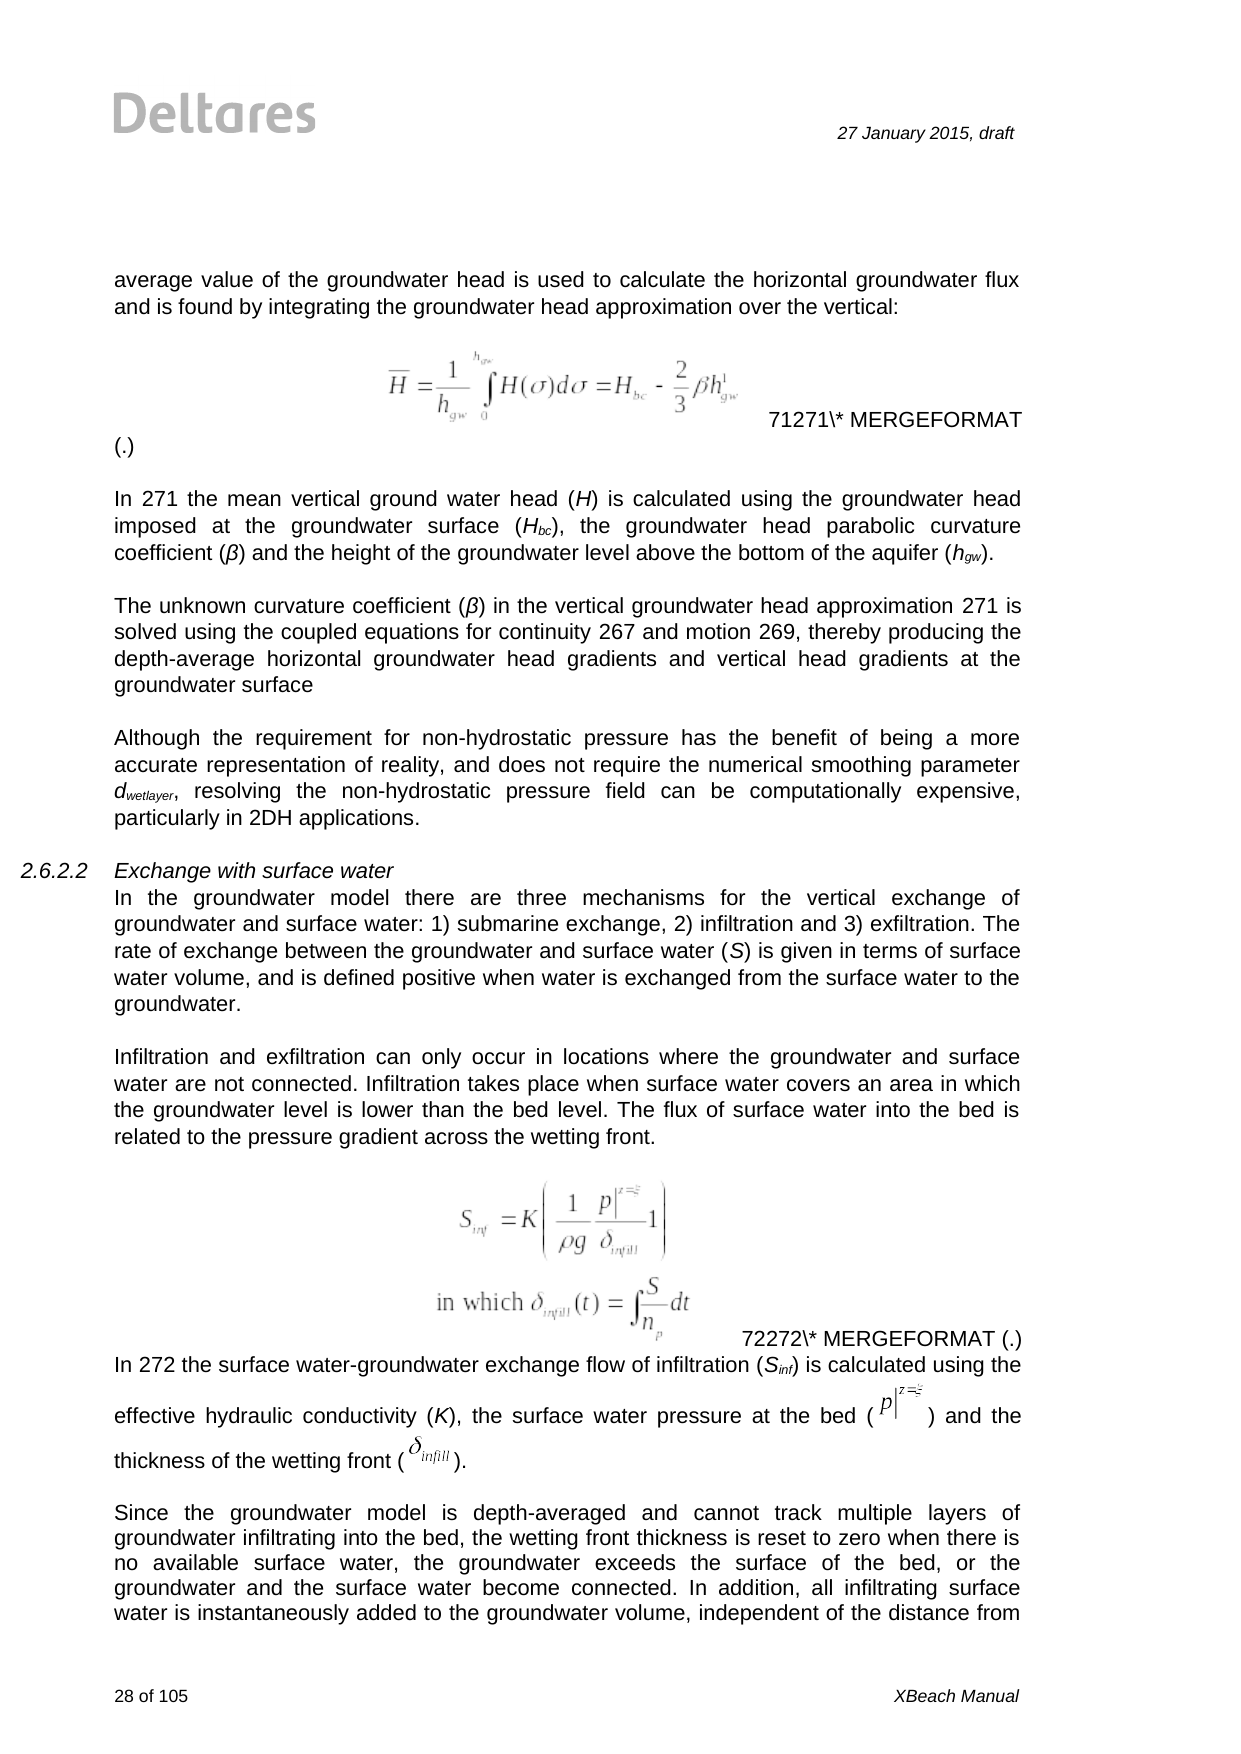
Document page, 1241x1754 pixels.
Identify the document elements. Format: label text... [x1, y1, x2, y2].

text In the surface water-groundwater exchange flow of infiltration (Sinf) is calculated using the effective hydraulic conductivity (K), the surface water pressure at the bed () and the thickness of the wetting front (). [114, 1351, 1022, 1473]
text Infiltration and exfiltration can only occur in locations where the groundwater and surface water are not connected. Infiltration takes place when surface water covers an area in which the groundwater level is lower than the bed level. The flux of surface water into the bed is related to the pressure gradient across the wetting front. [114, 1043, 1022, 1149]
text Although the requirement for non-hydrostatic pressure has the benefit of being a more accurate representation of reality, and does not require the numerical smoothing parameter dwetlayer, resolving the non-hydrostatic pressure field can be computationally expensive, particularly in 2DH applications. [114, 724, 1022, 830]
text In the groundwater model there are three mechanisms for the vertical exchange of groundwater and surface water: 1) submarine exchange, 2) infiltration and 3) exfiltration. The rate of exchange between the groundwater and surface water (S) is given in terms of surface water volume, and is defined positive when water is exchanged from the surface water to the groundwater. [114, 883, 1022, 1016]
subtitle Exchange with surface water [87, 857, 1022, 883]
text The unknown curvature coefficient (β) in the vertical groundwater head approximation is solved using the coupled equations for continuity and motion , thereby producing the depth-average horizontal groundwater head gradients and vertical head gradients at the groundwater surface [114, 591, 1022, 697]
text In the mean vertical ground water head (H) is calculated using the groundwater head imposed at the groundwater surface (Hbc), the groundwater head parabolic curvature coefficient (β) and the height of the groundwater level above the bottom of the aquifer (hgw). [114, 485, 1022, 564]
picture [113, 75, 315, 133]
